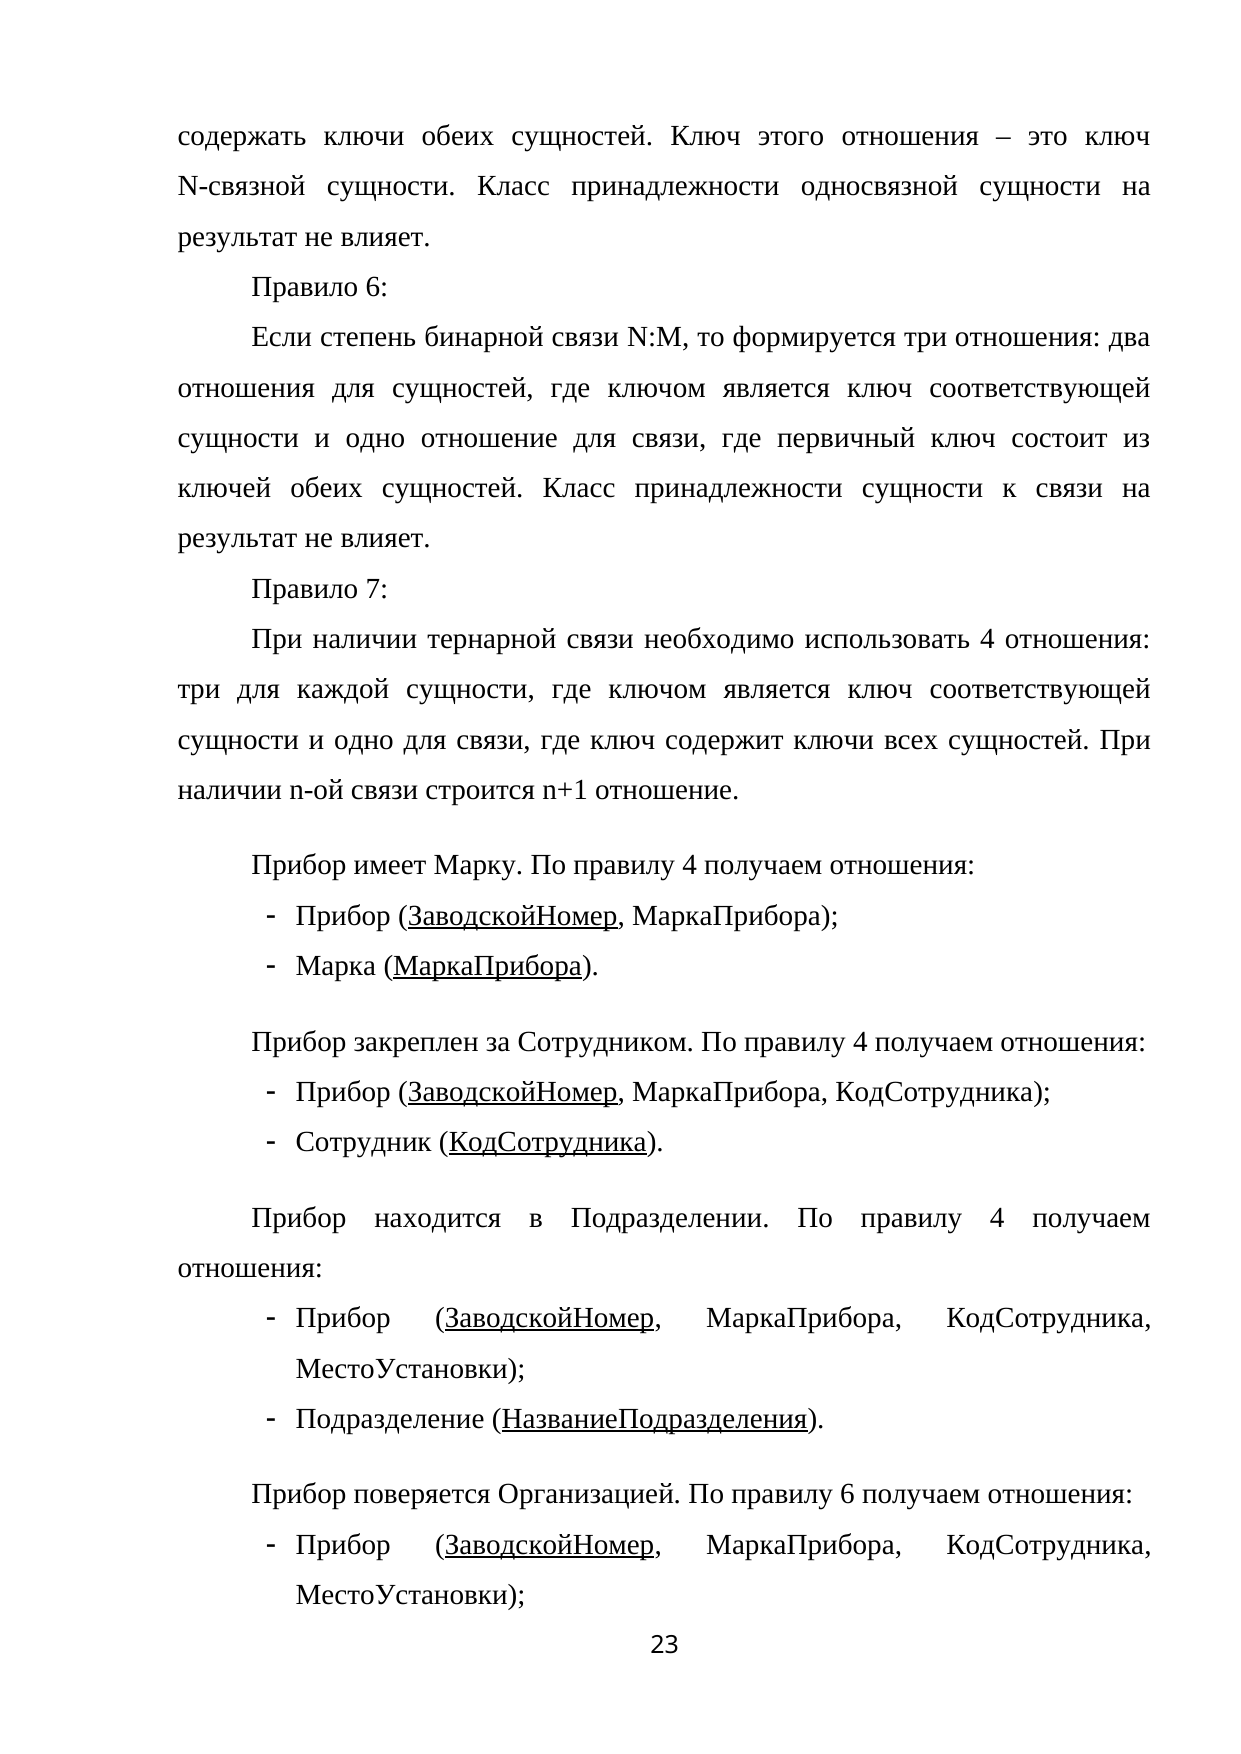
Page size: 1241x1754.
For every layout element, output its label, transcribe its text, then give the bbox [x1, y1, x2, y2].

list Сотрудник (КодСотрудника). [266, 1124, 1152, 1158]
text Прибор поверяется Организацией. По правилу 6 получаем отношения: [177, 1477, 1152, 1510]
list Прибор (ЗаводскойНомер, МаркаПрибора, КодСотрудника); [266, 1074, 1152, 1108]
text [177, 118, 1152, 252]
list Марка (МаркаПрибора). [266, 948, 1152, 982]
text Прибор имеет Марку. По правилу 4 получаем отношения: [177, 847, 1152, 881]
text Правило 6: [177, 269, 1152, 303]
text Прибор закреплен за Сотрудником. По правилу 4 получаем отношения: [251, 1024, 1152, 1057]
text Если степень бинарной связи N:M, то формируется три отношения: два отношения для сущностей, где ключом является ключ соответствующей сущности и одно отношение для связи, где первичный ключ состоит из ключей обеих сущностей. Класс принадлежности сущности к связи на результат не влияет. [177, 319, 1152, 554]
list Прибор (ЗаводскойНомер, МаркаПрибора); [266, 898, 1152, 931]
text Прибор находится в Подразделении. По правилу 4 получаем отношения: [177, 1200, 1152, 1284]
list Прибор (ЗаводскойНомер, МаркаПрибора, КодСотрудника, МестоУстановки); [266, 1300, 1152, 1384]
list Подразделение (НазваниеПодразделения). [266, 1401, 1152, 1435]
text Правило 7: [177, 571, 1152, 604]
list Прибор (ЗаводскойНомер, МаркаПрибора, КодСотрудника, МестоУстановки); [266, 1527, 1152, 1611]
text При наличии тернарной связи необходимо использовать 4 отношения: три для каждой сущности, где ключом является ключ соответствующей сущности и одно для связи, где ключ содержит ключи всех сущностей. При наличии n-ой связи строится n+1 отношение. [177, 621, 1152, 806]
